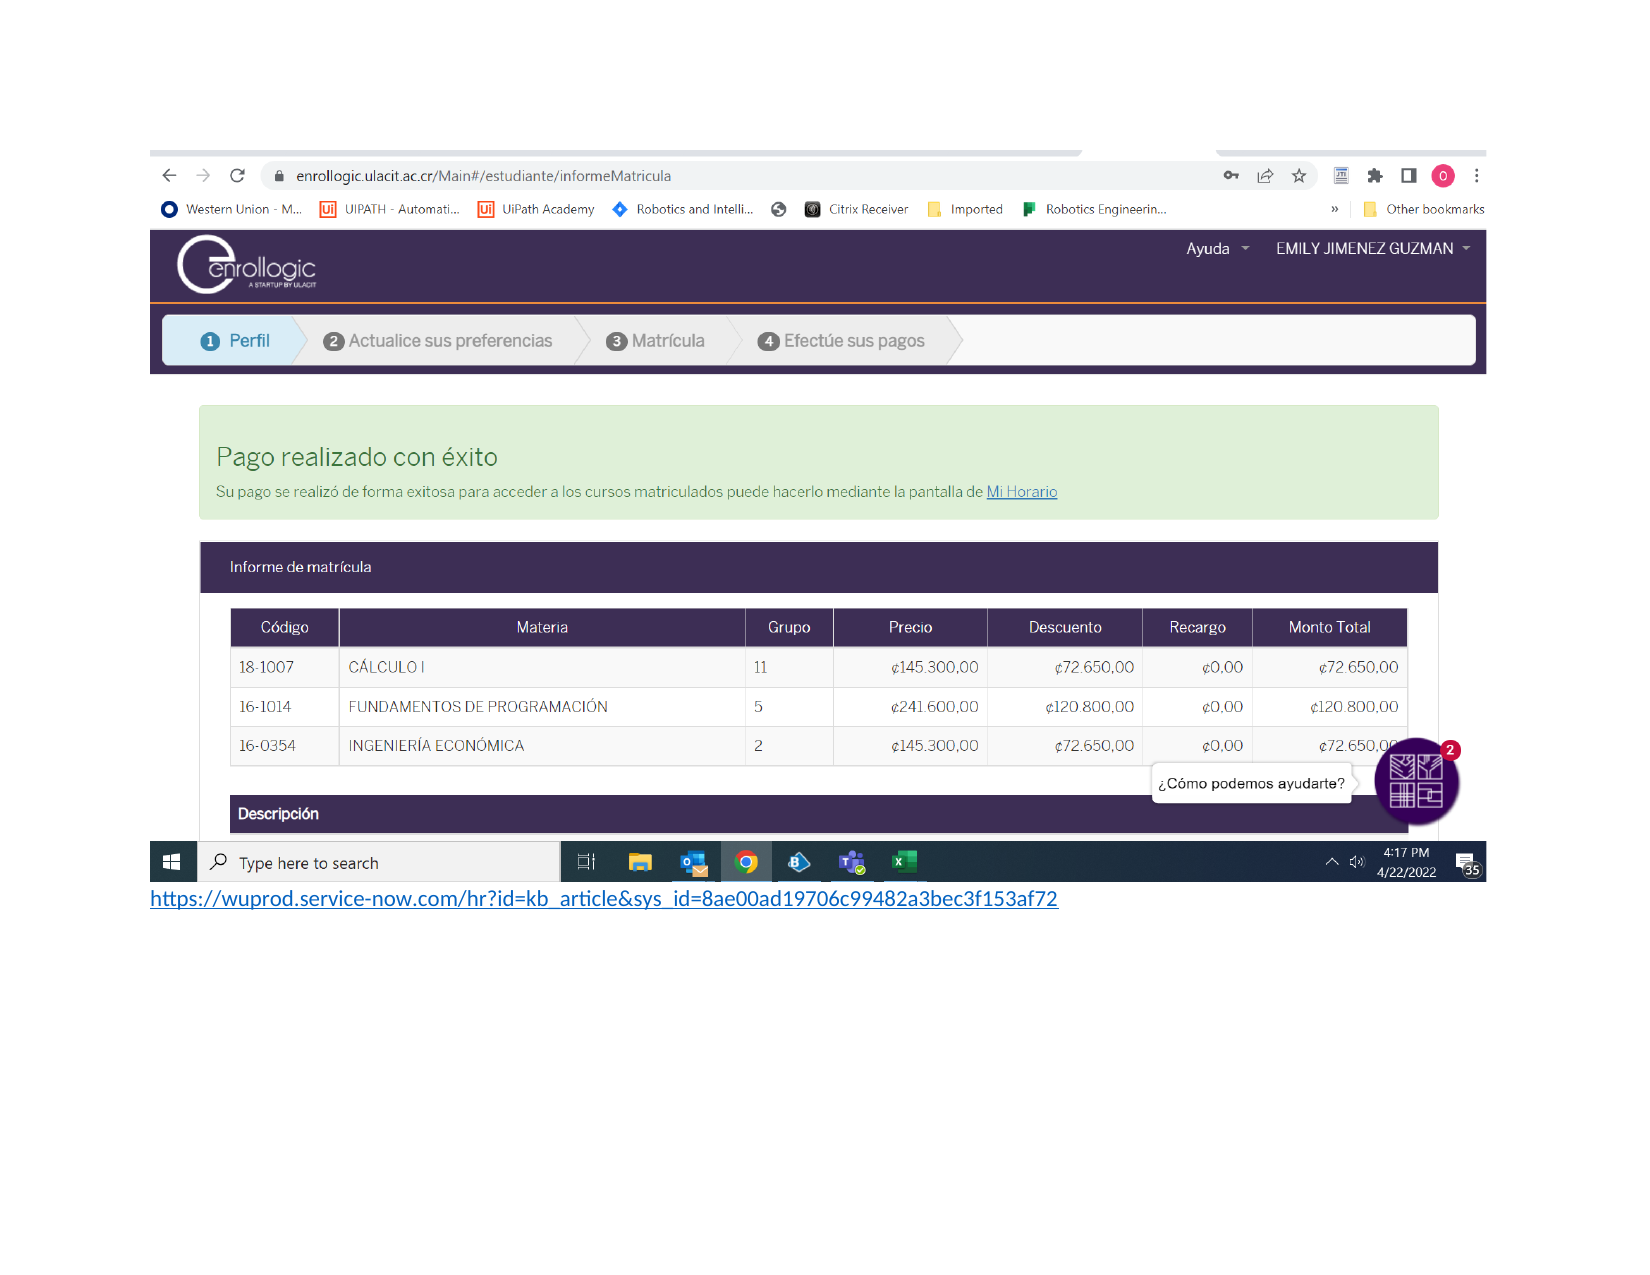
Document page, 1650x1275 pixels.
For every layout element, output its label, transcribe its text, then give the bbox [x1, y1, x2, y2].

picture [150, 150, 1487, 882]
